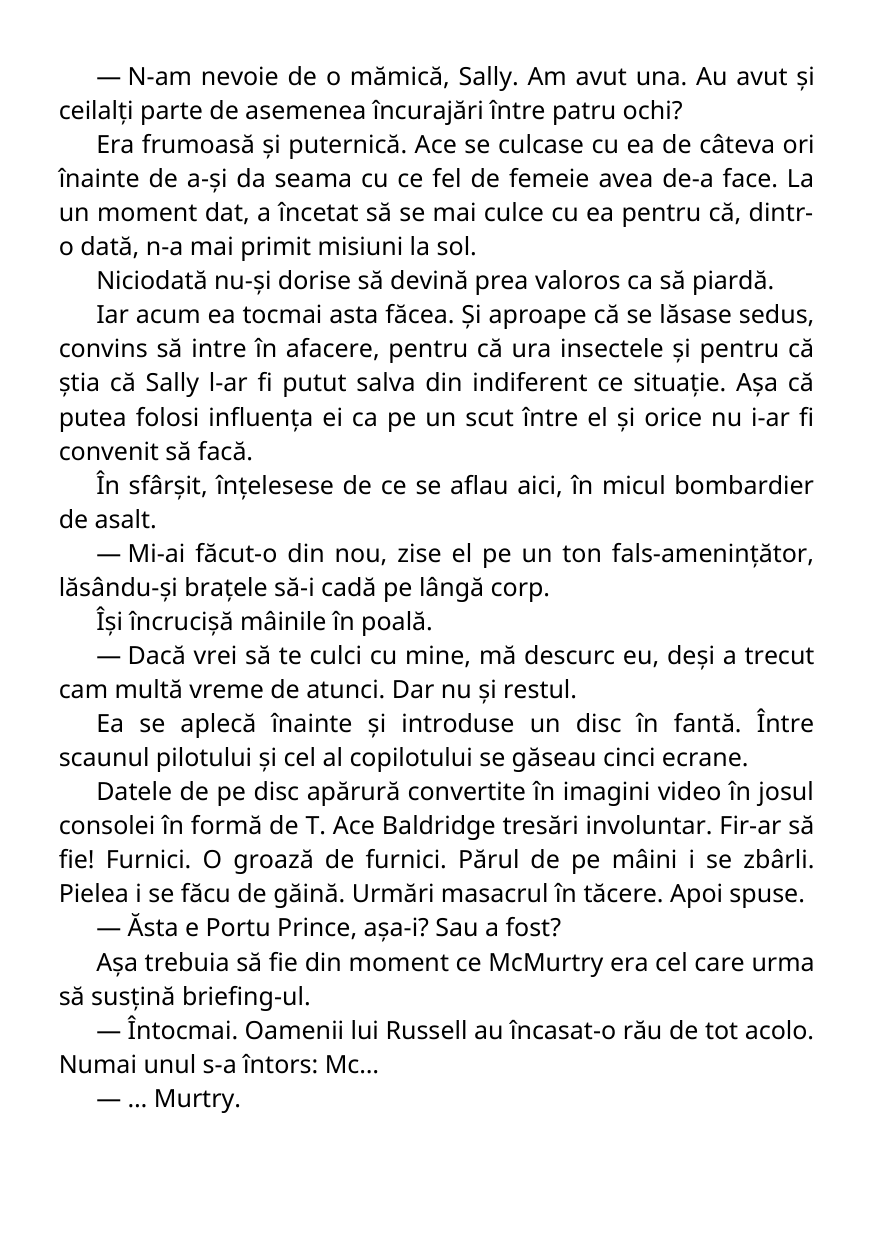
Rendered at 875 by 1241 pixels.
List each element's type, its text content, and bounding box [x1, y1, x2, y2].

text Datele de pe disc apărură convertite în imagini video în josul consolei în formă de T. Ace Baldridge tresări involuntar. Fir-ar să fie! Furnici. O groază de furnici. Părul de pe mâini i se zbârli. Pielea i se făcu de găină. Urmări masacrul în tăcere. Apoi spuse. [58, 774, 816, 910]
text Era frumoasă şi puternică. Ace se culcase cu ea de câteva ori înainte de a-şi da seama cu ce fel de femeie avea de-a face. La un moment dat, a încetat să se mai culce cu ea pentru că, dintr-o dată, n-a mai primit misiuni la sol. [58, 127, 816, 263]
text Îşi încrucişă mâinile în poală. [58, 603, 816, 638]
text — Mi-ai făcut-o din nou, zise el pe un ton fals-ameninţător, lăsându-şi braţele să-i cadă pe lângă corp. [58, 535, 816, 603]
text În sfârşit, înţelesese de ce se aflau aici, în micul bombardier de asalt. [58, 467, 816, 535]
text Iar acum ea tocmai asta făcea. Şi aproape că se lăsase sedus, convins să intre în afacere, pentru că ura insectele şi pentru că ştia că Sally l-ar fi putut salva din indiferent ce situaţie. Aşa că putea folosi influenţa ei ca pe un scut între el şi orice nu i-ar fi convenit să facă. [58, 297, 816, 467]
text — Întocmai. Oamenii lui Russell au încasat-o rău de tot acolo. Numai unul s-a întors: Mc… [58, 1012, 816, 1080]
text Aşa trebuia să fie din moment ce McMurtry era cel care urma să susţină briefing-ul. [58, 944, 816, 1012]
text — Dacă vrei să te culci cu mine, mă descurc eu, deşi a trecut cam multă vreme de atunci. Dar nu şi restul. [58, 638, 816, 706]
text — … Murtry. [58, 1080, 816, 1114]
text — Ăsta e Portu Prince, aşa-i? Sau a fost? [58, 910, 816, 944]
text Niciodată nu-şi dorise să devină prea valoros ca să piardă. [58, 263, 816, 297]
text — N-am nevoie de o mămică, Sally. Am avut una. Au avut şi ceilalţi parte de asemenea încurajări între patru ochi? [58, 58, 816, 127]
text Ea se aplecă înainte şi introduse un disc în fantă. Între scaunul pilotului şi cel al copilotului se găseau cinci ecrane. [58, 706, 816, 774]
